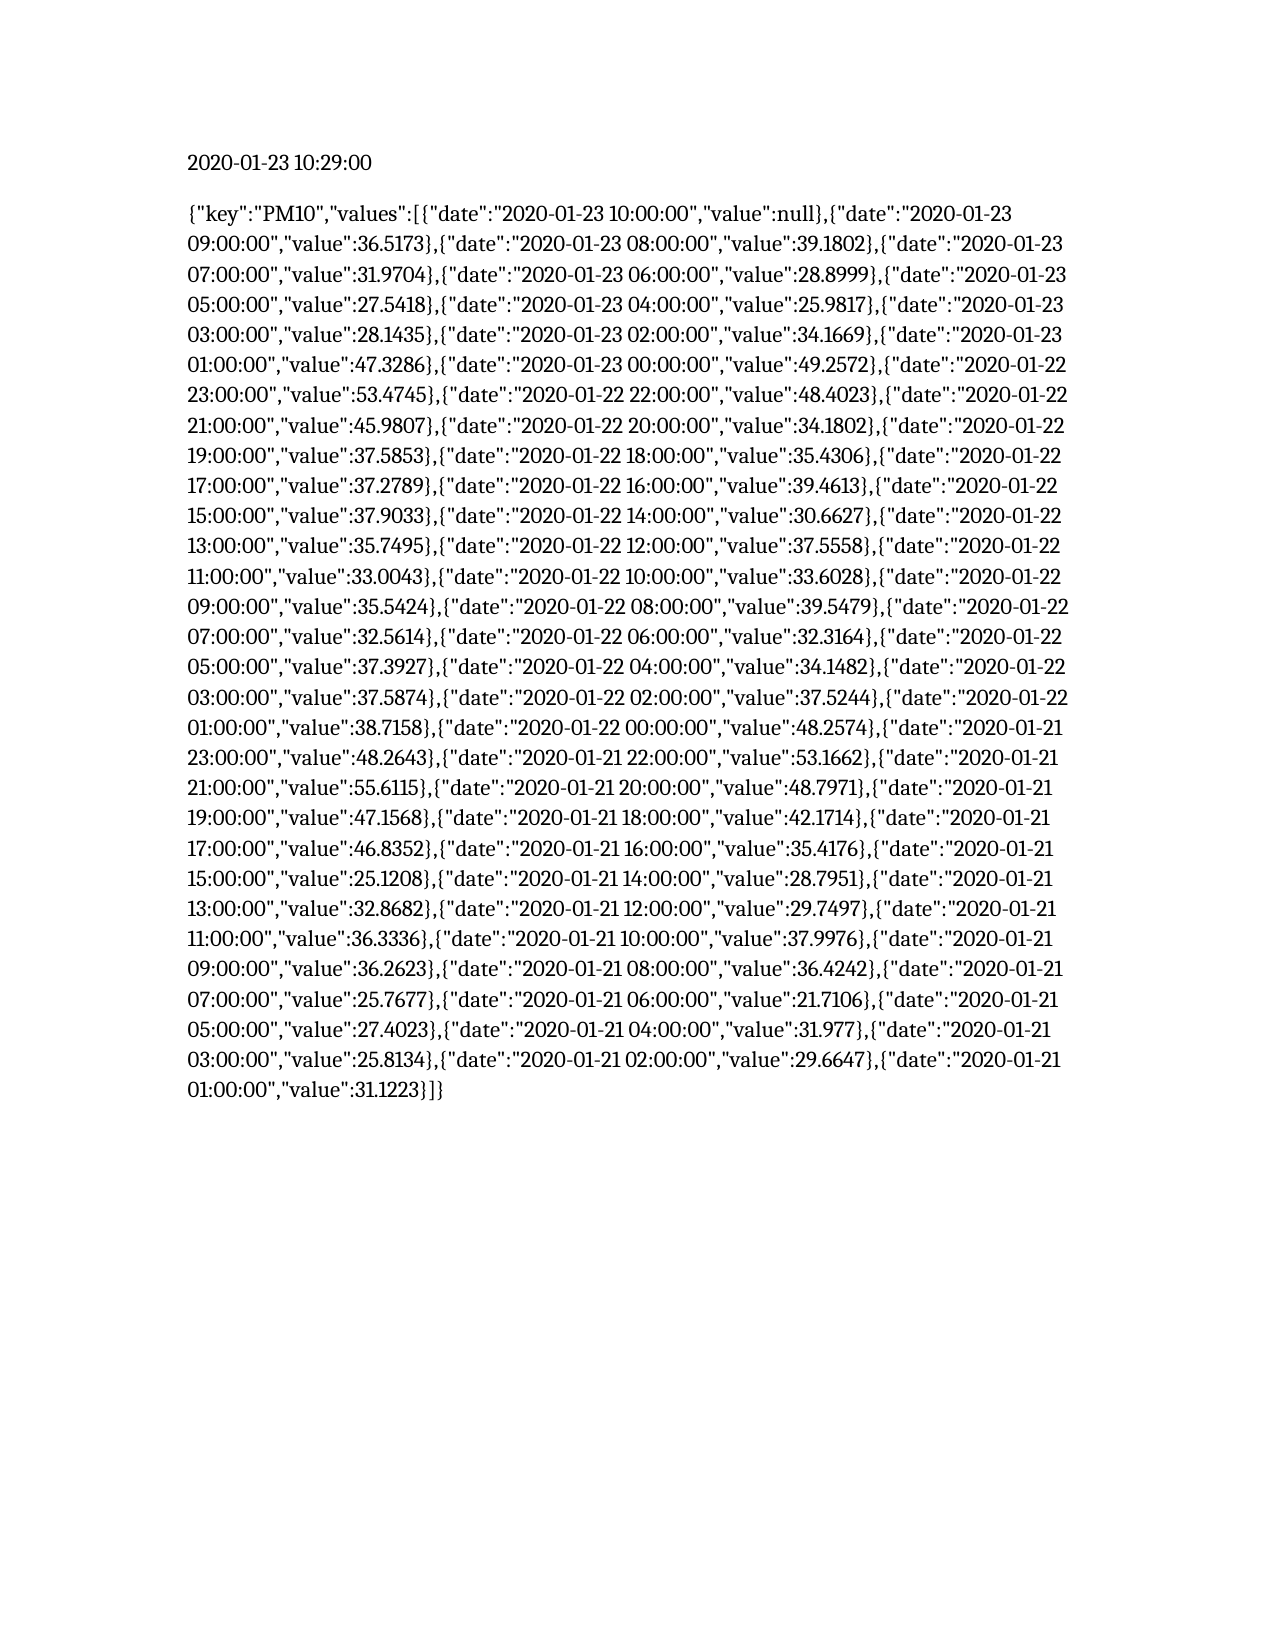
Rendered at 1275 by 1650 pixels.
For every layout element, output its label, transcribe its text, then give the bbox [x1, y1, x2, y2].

text 2020-01-23 10:29:00 [187, 150, 1087, 176]
text {"key":"PM10","values":[{"date":"2020-01-23 10:00:00","value":null},{"date":"2020-01-23 09:00:00","value":36.5173},{"date":"2020-01-23 08:00:00","value":39.1802},{"date":"2020-01-23 07:00:00","value":31.9704},{"date":"2020-01-23 06:00:00","value":28.8999},{"date":"2020-01-23 05:00:00","value":27.5418},{"date":"2020-01-23 04:00:00","value":25.9817},{"date":"2020-01-23 03:00:00","value":28.1435},{"date":"2020-01-23 02:00:00","value":34.1669},{"date":"2020-01-23 01:00:00","value":47.3286},{"date":"2020-01-23 00:00:00","value":49.2572},{"date":"2020-01-22 23:00:00","value":53.4745},{"date":"2020-01-22 22:00:00","value":48.4023},{"date":"2020-01-22 21:00:00","value":45.9807},{"date":"2020-01-22 20:00:00","value":34.1802},{"date":"2020-01-22 19:00:00","value":37.5853},{"date":"2020-01-22 18:00:00","value":35.4306},{"date":"2020-01-22 17:00:00","value":37.2789},{"date":"2020-01-22 16:00:00","value":39.4613},{"date":"2020-01-22 15:00:00","value":37.9033},{"date":"2020-01-22 14:00:00","value":30.6627},{"date":"2020-01-22 13:00:00","value":35.7495},{"date":"2020-01-22 12:00:00","value":37.5558},{"date":"2020-01-22 11:00:00","value":33.0043},{"date":"2020-01-22 10:00:00","value":33.6028},{"date":"2020-01-22 09:00:00","value":35.5424},{"date":"2020-01-22 08:00:00","value":39.5479},{"date":"2020-01-22 07:00:00","value":32.5614},{"date":"2020-01-22 06:00:00","value":32.3164},{"date":"2020-01-22 05:00:00","value":37.3927},{"date":"2020-01-22 04:00:00","value":34.1482},{"date":"2020-01-22 03:00:00","value":37.5874},{"date":"2020-01-22 02:00:00","value":37.5244},{"date":"2020-01-22 01:00:00","value":38.7158},{"date":"2020-01-22 00:00:00","value":48.2574},{"date":"2020-01-21 23:00:00","value":48.2643},{"date":"2020-01-21 22:00:00","value":53.1662},{"date":"2020-01-21 21:00:00","value":55.6115},{"date":"2020-01-21 20:00:00","value":48.7971},{"date":"2020-01-21 19:00:00","value":47.1568},{"date":"2020-01-21 18:00:00","value":42.1714},{"date":"2020-01-21 17:00:00","value":46.8352},{"date":"2020-01-21 16:00:00","value":35.4176},{"date":"2020-01-21 15:00:00","value":25.1208},{"date":"2020-01-21 14:00:00","value":28.7951},{"date":"2020-01-21 13:00:00","value":32.8682},{"date":"2020-01-21 12:00:00","value":29.7497},{"date":"2020-01-21 11:00:00","value":36.3336},{"date":"2020-01-21 10:00:00","value":37.9976},{"date":"2020-01-21 09:00:00","value":36.2623},{"date":"2020-01-21 08:00:00","value":36.4242},{"date":"2020-01-21 07:00:00","value":25.7677},{"date":"2020-01-21 06:00:00","value":21.7106},{"date":"2020-01-21 05:00:00","value":27.4023},{"date":"2020-01-21 04:00:00","value":31.977},{"date":"2020-01-21 03:00:00","value":25.8134},{"date":"2020-01-21 02:00:00","value":29.6647},{"date":"2020-01-21 01:00:00","value":31.1223}]} [187, 201, 1087, 1103]
